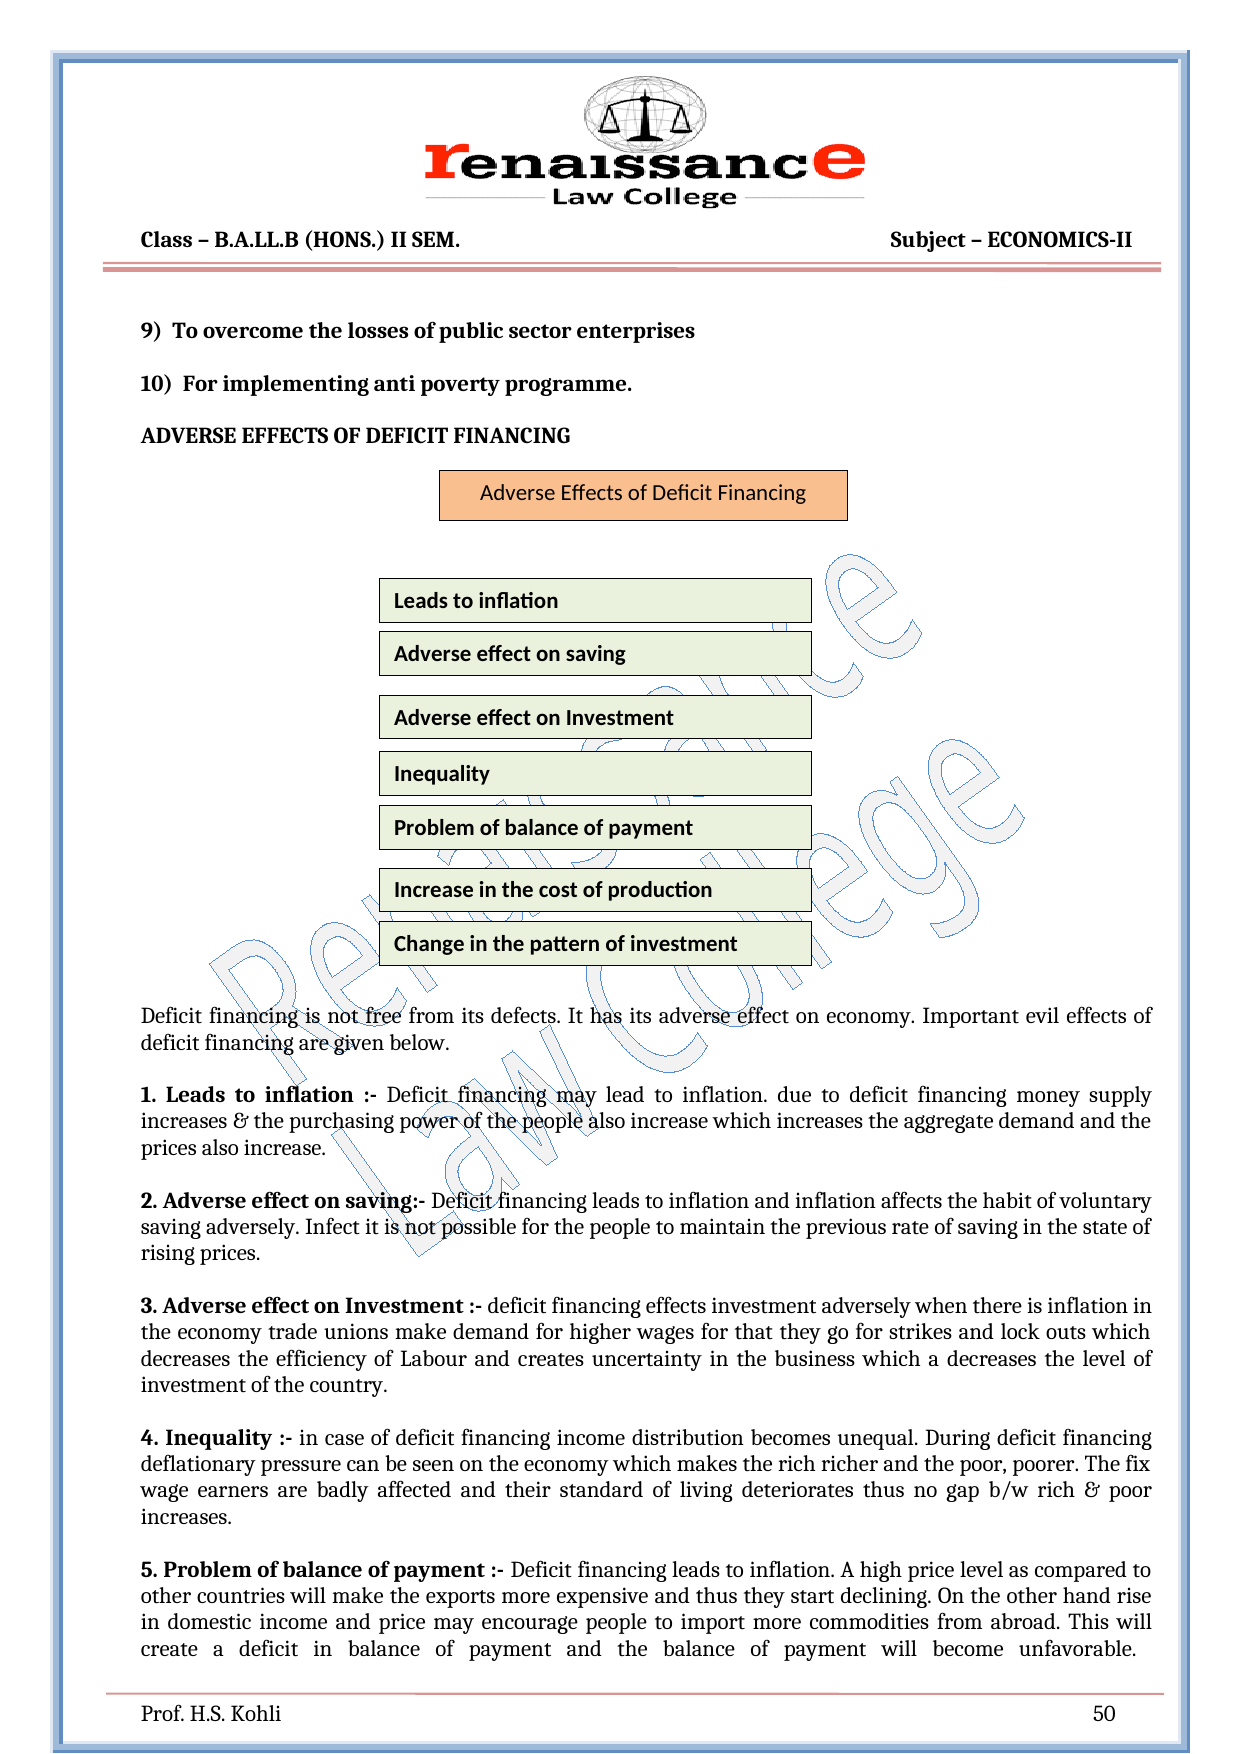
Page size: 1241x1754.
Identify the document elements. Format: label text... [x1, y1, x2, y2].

text 4. Inequality :- in case of deficit financing income distribution becomes unequal. During deficit financing deflationary pressure can be seen on the economy which makes the rich richer and the poor, poorer. The fix wage earners are badly affected and their standard of living deteriorates thus no gap b/w rich & poor increases. [141, 1398, 1153, 1530]
text ADVERSE EFFECTS OF DEFICIT FINANCING [141, 423, 1153, 449]
text 1. Leads to inflation :- Deficit financing may lead to inflation. due to deficit financing money supply increases & the purchasing power of the people also increase which increases the aggregate demand and the prices also increase. [141, 1056, 1153, 1161]
text 3. Adverse effect on Investment :- deficit financing effects investment adversely when there is inflation in the economy trade unions make demand for higher wages for that they go for strikes and lock outs which decreases the efficiency of Labour and creates uncertainty in the business which a decreases the level of investment of the country. [141, 1266, 1153, 1398]
text Deficit financing is not free from its defects. It has its adverse effect on economy. Important evil effects of deficit financing are given below. [141, 1003, 1153, 1056]
picture [401, 74, 893, 209]
text 9) To overcome the losses of public sector enterprises [141, 318, 1153, 344]
text 2. Adverse effect on saving:- Deficit financing leads to inflation and inflation affects the habit of voluntary saving adversely. Infect it is not possible for the people to maintain the previous rate of saving in the state of rising prices. [141, 1161, 1153, 1266]
text 10) For implementing anti poverty programme. [141, 370, 1153, 397]
